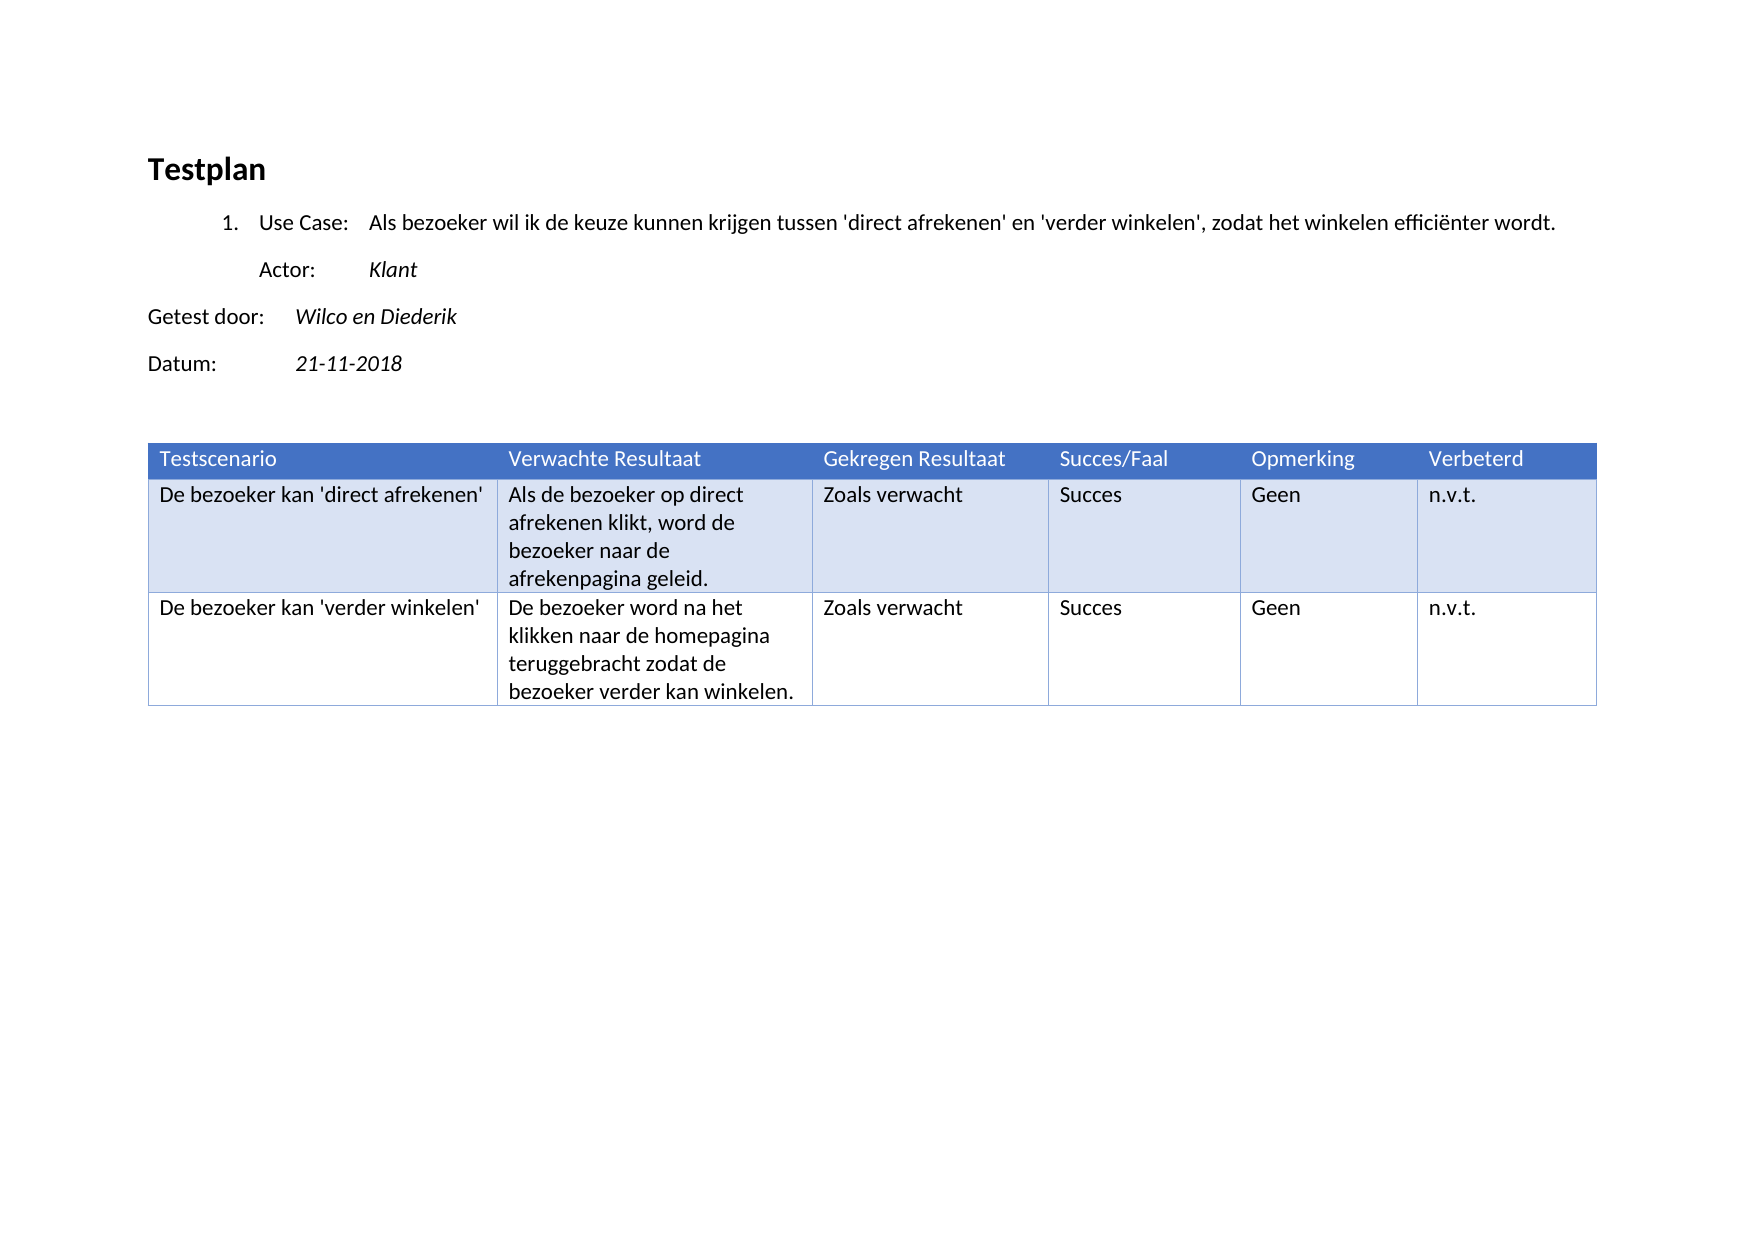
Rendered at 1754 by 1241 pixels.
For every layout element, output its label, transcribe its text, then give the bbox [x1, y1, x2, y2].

table_cell Geen [1241, 480, 1417, 592]
table_cell De bezoeker word na het klikken naar de homepagina teruggebracht zodat de bezoeker verder kan winkelen. [498, 593, 812, 705]
table_cell Succes [1049, 593, 1240, 705]
list Use Case: Als bezoeker wil ik de keuze kunnen krijgen tussen 'direct afrekenen' en 'verder winkelen', zodat het winkelen efficiënter wordt. [221, 208, 1606, 236]
text Datum: 21-11-2018 [148, 349, 1606, 377]
table_header Succes/Faal [1049, 444, 1240, 479]
table_cell Zoals verwacht [813, 593, 1048, 705]
text Testplan [148, 148, 1606, 188]
table_header Opmerking [1241, 444, 1417, 479]
table_cell n.v.t. [1418, 593, 1596, 705]
table_cell Succes [1049, 480, 1240, 592]
text Actor: Klant [185, 255, 1606, 283]
table_cell De bezoeker kan 'direct afrekenen' [149, 480, 497, 592]
table_cell n.v.t. [1418, 480, 1596, 592]
table_header Verwachte Resultaat [498, 444, 812, 479]
table_cell Geen [1241, 593, 1417, 705]
table_cell Als de bezoeker op direct afrekenen klikt, word de bezoeker naar de afrekenpagina geleid. [498, 480, 812, 592]
table_header Testscenario [149, 444, 497, 479]
text Getest door: Wilco en Diederik [148, 302, 1606, 330]
table_header Verbeterd [1418, 444, 1596, 479]
table_header Gekregen Resultaat [813, 444, 1048, 479]
table_cell Zoals verwacht [813, 480, 1048, 592]
table_cell De bezoeker kan 'verder winkelen' [149, 593, 497, 705]
